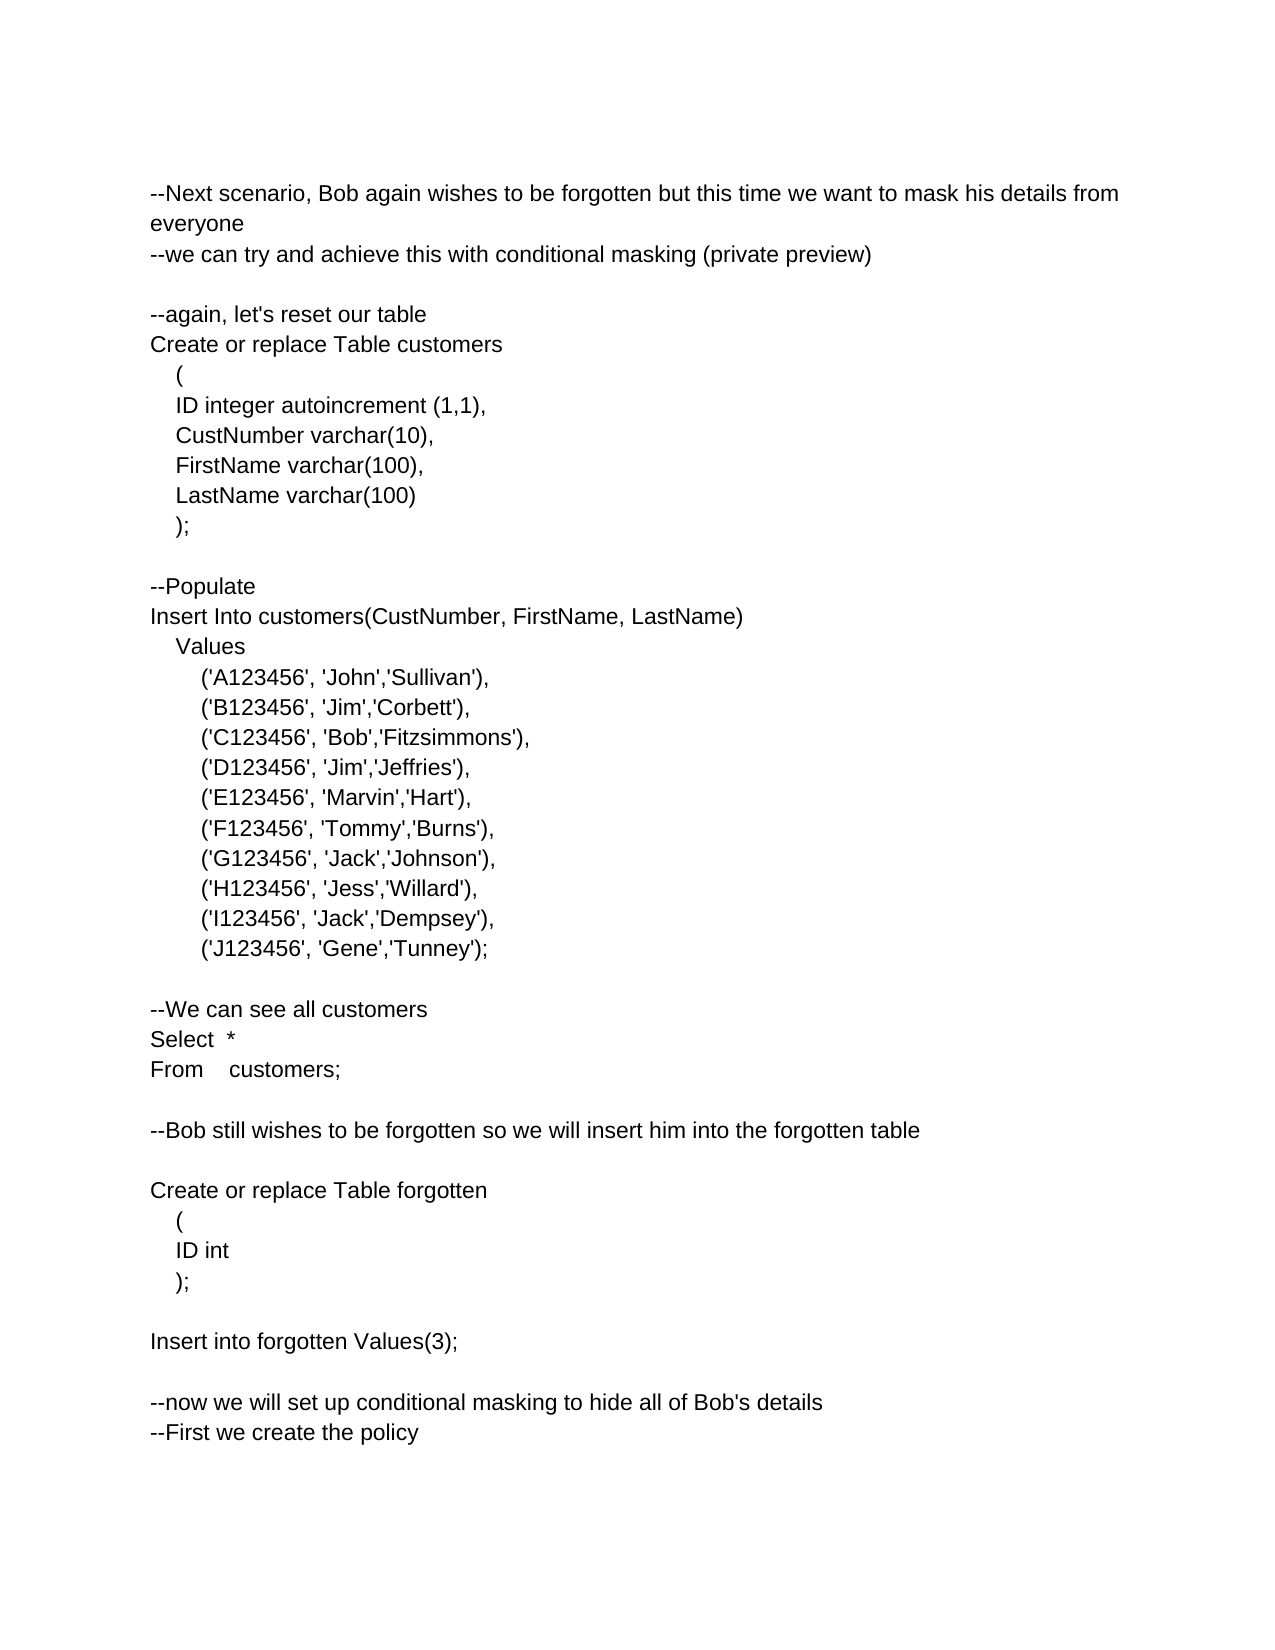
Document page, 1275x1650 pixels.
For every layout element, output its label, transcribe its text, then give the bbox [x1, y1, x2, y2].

text ('C123456', 'Bob','Fitzsimmons'), [150, 724, 1125, 750]
text --now we will set up conditional masking to hide all of Bob's details [150, 1388, 1125, 1415]
text FirstName varchar(100), [150, 452, 1125, 478]
text ('J123456', 'Gene','Tunney'); [150, 935, 1125, 962]
text --We can see all customers [150, 996, 1125, 1022]
text --Populate [150, 573, 1125, 599]
text ); [150, 1268, 1125, 1294]
text --Bob still wishes to be forgotten so we will insert him into the forgotten table [150, 1117, 1125, 1143]
text ('E123456', 'Marvin','Hart'), [150, 784, 1125, 811]
text From customers; [150, 1056, 1125, 1083]
text ID int [150, 1237, 1125, 1264]
text ( [150, 1207, 1125, 1234]
text Create or replace Table customers [150, 331, 1125, 358]
text Insert Into customers(CustNumber, FirstName, LastName) [150, 603, 1125, 629]
text LastName varchar(100) [150, 482, 1125, 509]
text ('G123456', 'Jack','Johnson'), [150, 845, 1125, 871]
text Create or replace Table forgotten [150, 1177, 1125, 1203]
text ID integer autoincrement (1,1), [150, 392, 1125, 418]
text CustNumber varchar(10), [150, 422, 1125, 448]
text --we can try and achieve this with conditional masking (private preview) [150, 241, 1125, 267]
text ('D123456', 'Jim','Jeffries'), [150, 754, 1125, 781]
text ( [150, 361, 1125, 388]
text Insert into forgotten Values(3); [150, 1328, 1125, 1354]
text ); [150, 512, 1125, 539]
text --Next scenario, Bob again wishes to be forgotten but this time we want to mask his details from everyone [150, 180, 1125, 237]
text Values [150, 633, 1125, 660]
text --First we create the policy [150, 1419, 1125, 1445]
text ('I123456', 'Jack','Dempsey'), [150, 905, 1125, 932]
text ('B123456', 'Jim','Corbett'), [150, 694, 1125, 720]
text ('H123456', 'Jess','Willard'), [150, 875, 1125, 901]
text --again, let's reset our table [150, 301, 1125, 327]
text ('F123456', 'Tommy','Burns'), [150, 814, 1125, 841]
text Select * [150, 1026, 1125, 1052]
text ('A123456', 'John','Sullivan'), [150, 663, 1125, 690]
